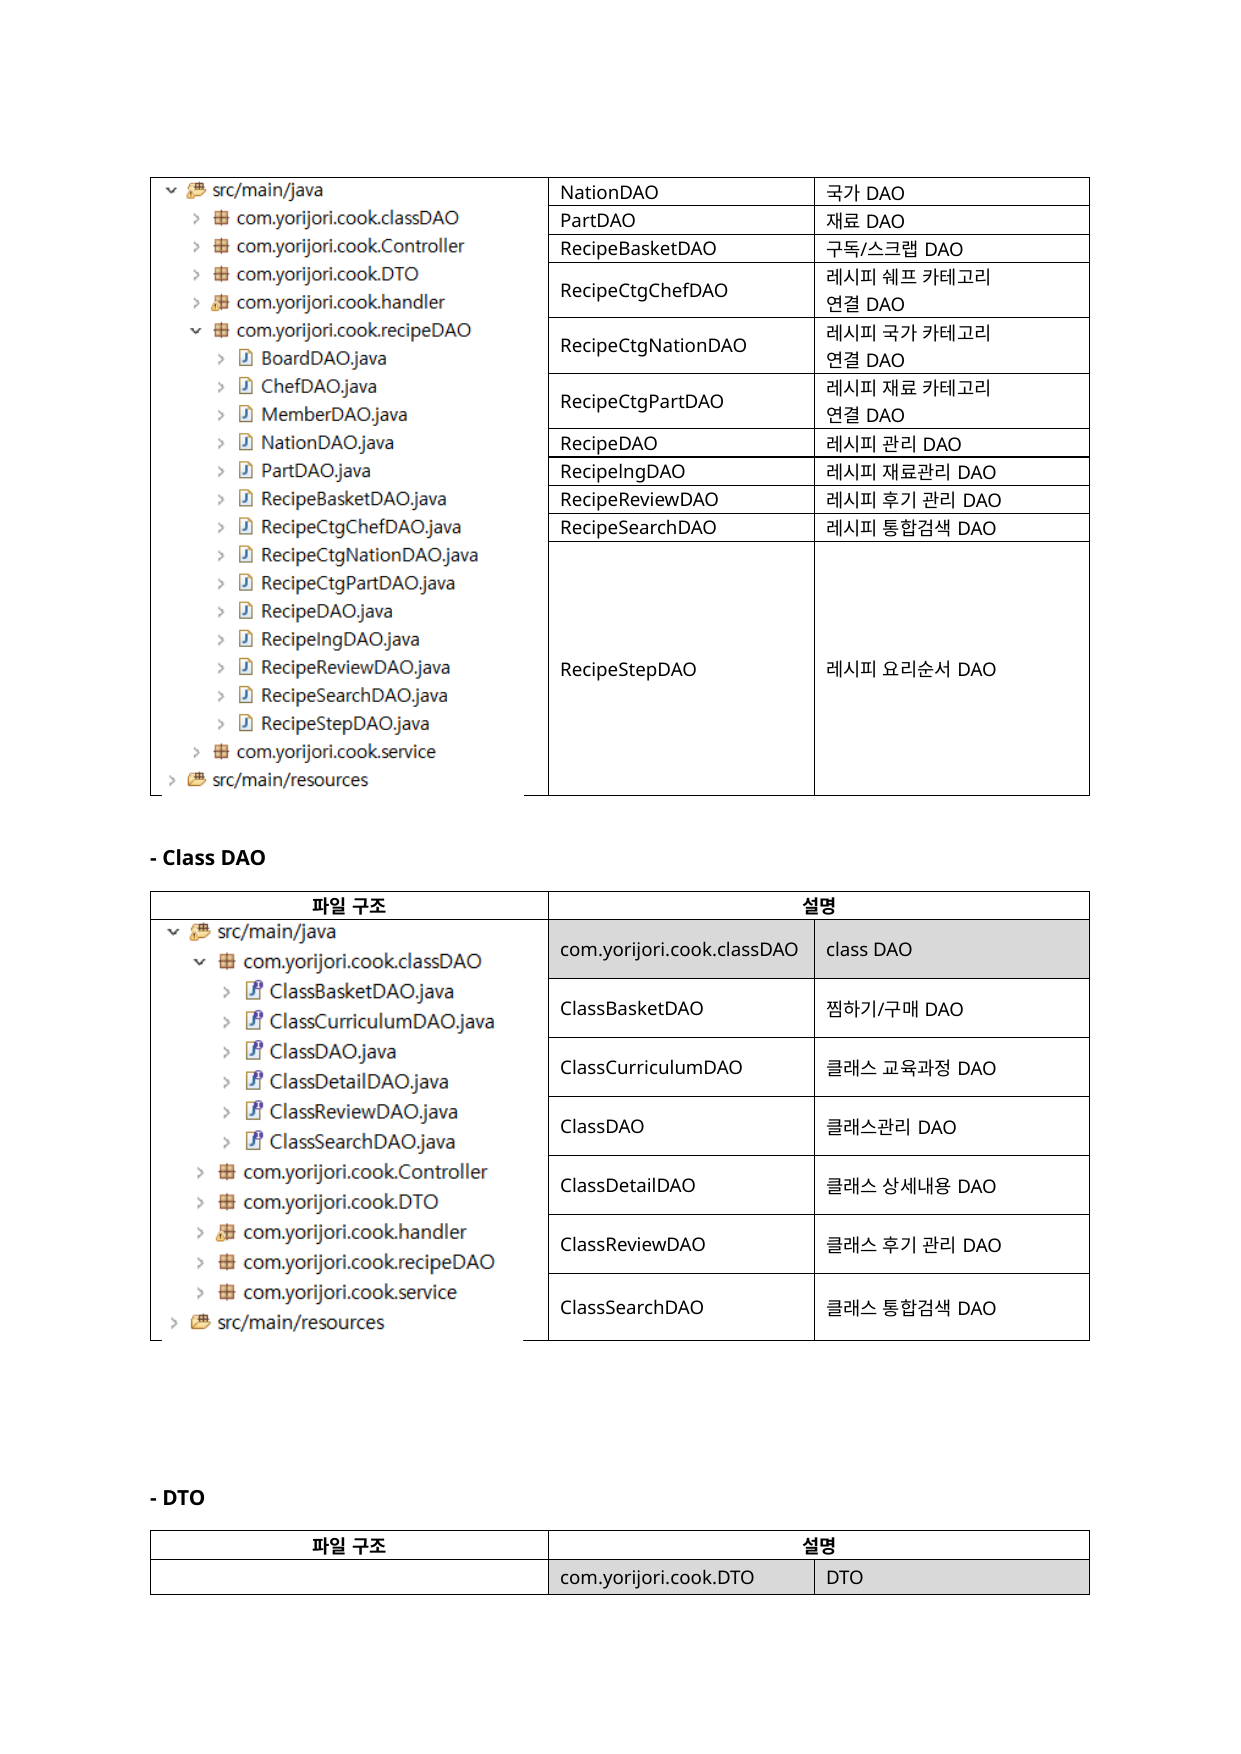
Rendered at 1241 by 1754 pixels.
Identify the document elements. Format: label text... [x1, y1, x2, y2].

table_cell 클래스관리 DAO [815, 1097, 1089, 1155]
table_cell NationDAO [549, 178, 814, 205]
table_header 파일 구조 [151, 892, 548, 919]
table_cell RecipeCtgChefDAO [549, 263, 814, 317]
table_cell 구독/스크랩 DAO [815, 235, 1089, 262]
table_cell ClassCurriculumDAO [549, 1038, 814, 1096]
table_cell RecipeReviewDAO [549, 486, 814, 513]
table_cell com.yorijori.cook.DTO [549, 1560, 814, 1594]
picture [161, 178, 524, 796]
table_cell RecipeCtgNationDAO [549, 318, 814, 373]
table_cell 레시피 후기 관리 DAO [815, 486, 1089, 513]
table_cell ClassSearchDAO [549, 1274, 814, 1340]
table_cell ClassDAO [549, 1097, 814, 1155]
table_cell RecipelngDAO [549, 458, 814, 484]
table_cell 찜하기/구매 DAO [815, 979, 1089, 1037]
text - Class DAO [150, 843, 1090, 872]
table_cell [524, 920, 548, 1340]
table_cell 레시피 쉐프 카테고리 연결 DAO [815, 263, 1089, 317]
table_header 파일 구조 [151, 1531, 548, 1559]
table_cell RecipeCtgPartDAO [549, 374, 814, 428]
table_cell [151, 1560, 548, 1594]
table_cell RecipeDAO [549, 429, 814, 456]
table_cell ClassReviewDAO [549, 1215, 814, 1273]
table_cell 클래스 통합검색 DAO [815, 1274, 1089, 1340]
table_cell ClassDetailDAO [549, 1156, 814, 1214]
table_cell RecipeStepDAO [549, 542, 814, 795]
table_cell 레시피 재료관리 DAO [815, 458, 1089, 484]
table_cell 레시피 요리순서 DAO [815, 542, 1089, 795]
table_header 설명 [549, 892, 1089, 919]
table_cell com.yorijori.cook.classDAO [549, 920, 814, 978]
table_cell ClassBasketDAO [549, 979, 814, 1037]
table_cell 레시피 국가 카테고리 연결 DAO [815, 318, 1089, 373]
text - DTO [150, 1483, 1090, 1512]
table_cell PartDAO [549, 206, 814, 234]
table_cell [151, 920, 161, 1340]
table_cell 레시피 통합검색 DAO [815, 514, 1089, 541]
table_cell 재료 DAO [815, 206, 1089, 234]
table_cell 클래스 상세내용 DAO [815, 1156, 1089, 1214]
picture [161, 920, 524, 1341]
table_header 설명 [549, 1531, 1089, 1559]
table_cell 레시피 재료 카테고리 연결 DAO [815, 374, 1089, 428]
table_cell 클래스 교육과정 DAO [815, 1038, 1089, 1096]
table_cell 국가 DAO [815, 178, 1089, 205]
table_cell 클래스 후기 관리 DAO [815, 1215, 1089, 1273]
table_cell class DAO [815, 920, 1089, 978]
table_cell RecipeSearchDAO [549, 514, 814, 541]
table_cell 레시피 관리 DAO [815, 429, 1089, 456]
table_cell DTO [815, 1560, 1089, 1594]
table_cell RecipeBasketDAO [549, 235, 814, 262]
